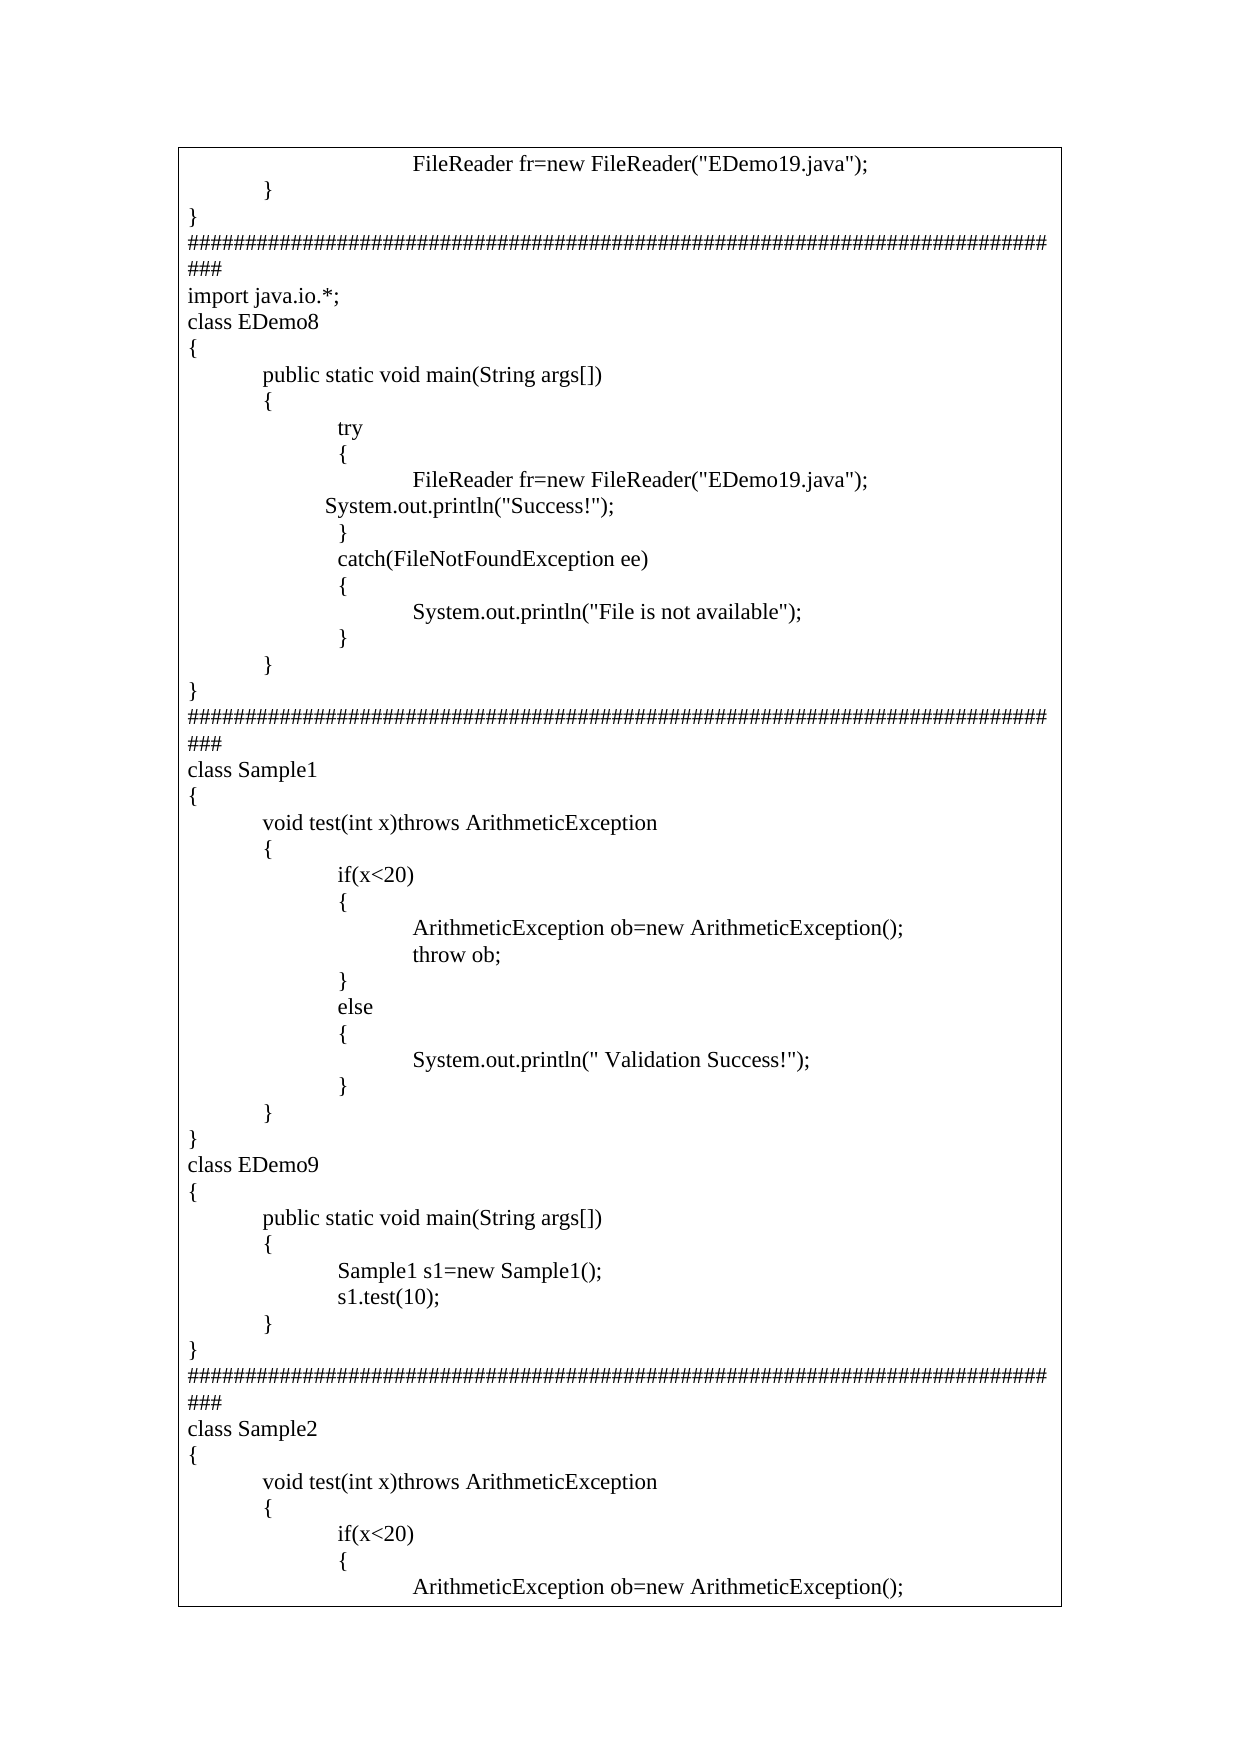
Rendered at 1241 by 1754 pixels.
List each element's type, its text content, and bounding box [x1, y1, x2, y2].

text { [187, 1231, 1053, 1257]
text } [187, 1336, 1053, 1362]
text { [187, 440, 1053, 466]
text s1.test(10); [187, 1283, 1053, 1309]
text void test(int x)throws ArithmeticException [187, 809, 1053, 835]
text ArithmeticException ob=new ArithmeticException(); [187, 1573, 1053, 1599]
text { [187, 835, 1053, 862]
text System.out.println("File is not available"); [187, 598, 1053, 624]
text } [187, 651, 1053, 677]
text else [187, 993, 1053, 1020]
text class EDemo9 [187, 1151, 1053, 1178]
text class Sample1 [187, 756, 1053, 782]
text ############################################################################## [187, 1362, 1053, 1415]
text Sample1 s1=new Sample1(); [187, 1257, 1053, 1283]
text } [187, 1099, 1053, 1125]
text { [187, 782, 1053, 809]
text ArithmeticException ob=new ArithmeticException(); [187, 914, 1053, 941]
text { [187, 1178, 1053, 1204]
text public static void main(String args[]) [187, 1204, 1053, 1231]
text if(x<20) [187, 1520, 1053, 1547]
text } [187, 203, 1053, 229]
text if(x<20) [187, 862, 1053, 888]
text { [187, 387, 1053, 413]
text class Sample2 [187, 1415, 1053, 1441]
text } [187, 519, 1053, 545]
text class EDemo8 [187, 308, 1053, 334]
text try [187, 413, 1053, 440]
text { [187, 1494, 1053, 1520]
text void test(int x)throws ArithmeticException [187, 1468, 1053, 1494]
text { [187, 334, 1053, 361]
text } [187, 967, 1053, 993]
text System.out.println("Success!"); [187, 493, 1053, 519]
text FileReader fr=new FileReader("EDemo19.java"); [187, 150, 1053, 176]
text throw ob; [187, 941, 1053, 967]
text } [187, 1309, 1053, 1336]
text { [187, 1547, 1053, 1573]
text } [187, 1125, 1053, 1151]
text { [187, 888, 1053, 914]
text ############################################################################## [187, 703, 1053, 756]
text } [187, 677, 1053, 703]
text { [187, 572, 1053, 598]
text } [187, 176, 1053, 203]
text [187, 229, 1053, 282]
text FileReader fr=new FileReader("EDemo19.java"); [187, 466, 1053, 493]
text System.out.println(" Validation Success!"); [187, 1046, 1053, 1072]
text catch(FileNotFoundException ee) [187, 545, 1053, 572]
text public static void main(String args[]) [187, 361, 1053, 387]
text import java.io.*; [187, 282, 1053, 308]
text } [187, 624, 1053, 651]
text { [187, 1020, 1053, 1046]
text } [187, 1072, 1053, 1099]
text { [187, 1441, 1053, 1468]
